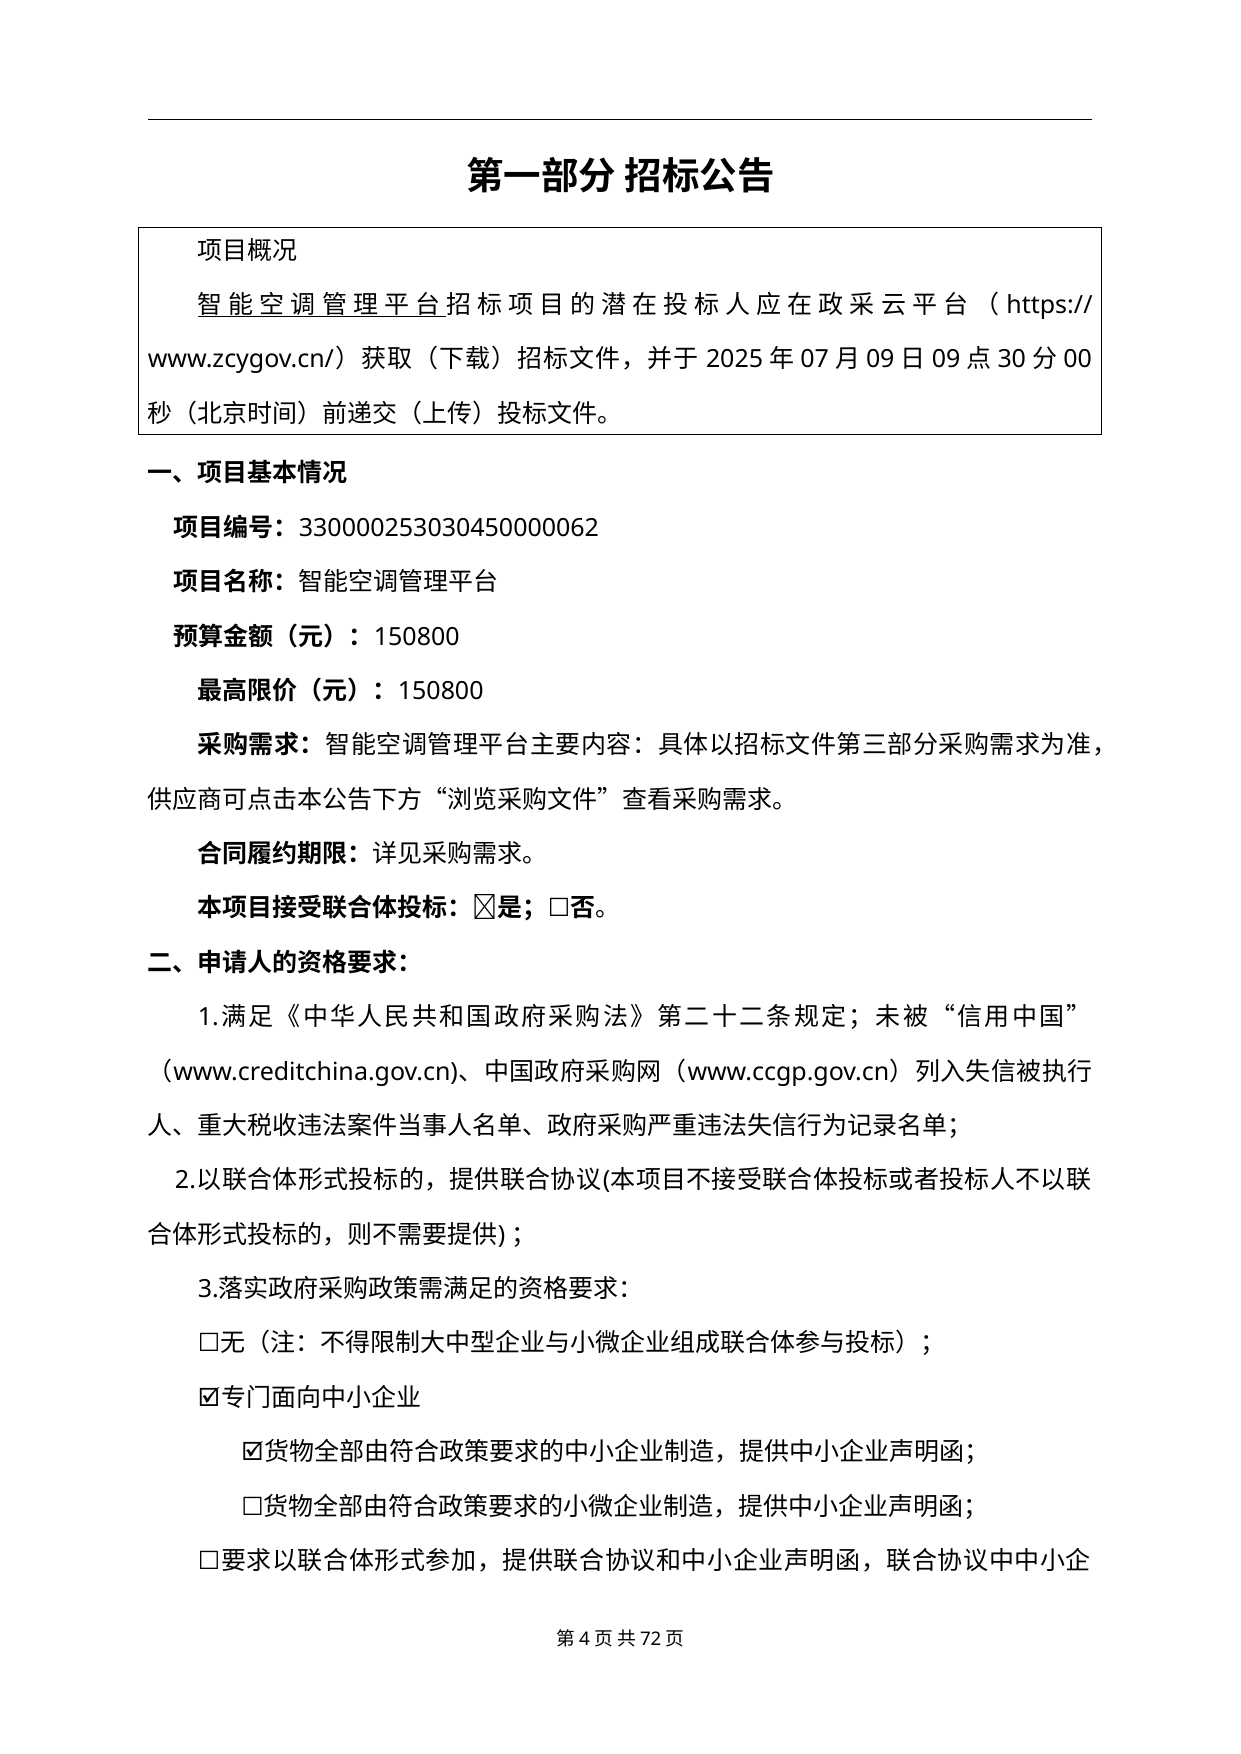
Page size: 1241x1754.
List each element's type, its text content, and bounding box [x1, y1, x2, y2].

text 项目编号：330000253030450000062 [148, 507, 1092, 543]
text 项目名称：智能空调管理平台 [148, 562, 1092, 598]
text 第一部分 招标公告 [148, 146, 1092, 200]
text 项目概况 [139, 228, 1101, 266]
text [148, 1540, 1092, 1577]
text 货物全部由符合政策要求的小微企业制造，提供中小企业声明函； [148, 1486, 1092, 1522]
text 专门面向中小企业 [148, 1377, 1092, 1413]
text 本项目接受联合体投标：是；否。 [148, 888, 1092, 924]
text 货物全部由符合政策要求的中小企业制造，提供中小企业声明函； [148, 1432, 1092, 1468]
text 1.满足《中华人民共和国政府采购法》第二十二条规定；未被“信用中国”（www.creditchina.gov.cn)、中国政府采购网（www.ccgp.gov.cn）列入失信被执行人、重大税收违法案件当事人名单、政府采购严重违法失信行为记录名单； [148, 997, 1092, 1142]
text 预算金额（元）：150800 [148, 616, 1092, 652]
text 最高限价（元）：150800 [148, 670, 1092, 707]
text 2.以联合体形式投标的，提供联合协议(本项目不接受联合体投标或者投标人不以联合体形式投标的，则不需要提供) ； [148, 1160, 1092, 1250]
text 采购需求：智能空调管理平台主要内容：具体以招标文件第三部分采购需求为准，供应商可点击本公告下方“浏览采购文件”查看采购需求。 [148, 725, 1092, 815]
text 一、项目基本情况 [148, 453, 1092, 489]
text 二、申请人的资格要求： [148, 942, 1092, 978]
text 合同履约期限：详见采购需求。 [148, 833, 1092, 870]
text 3.落实政府采购政策需满足的资格要求： [148, 1268, 1092, 1305]
text 无（注：不得限制大中型企业与小微企业组成联合体参与投标）； [148, 1323, 1092, 1359]
text 智能空调管理平台招标项目的潜在投标人应在政采云平台（https://www.zcygov.cn/）获取（下载）招标文件，并于2025年07月09日09点30分00秒（北京时间）前递交（上传）投标文件。 [139, 281, 1101, 434]
